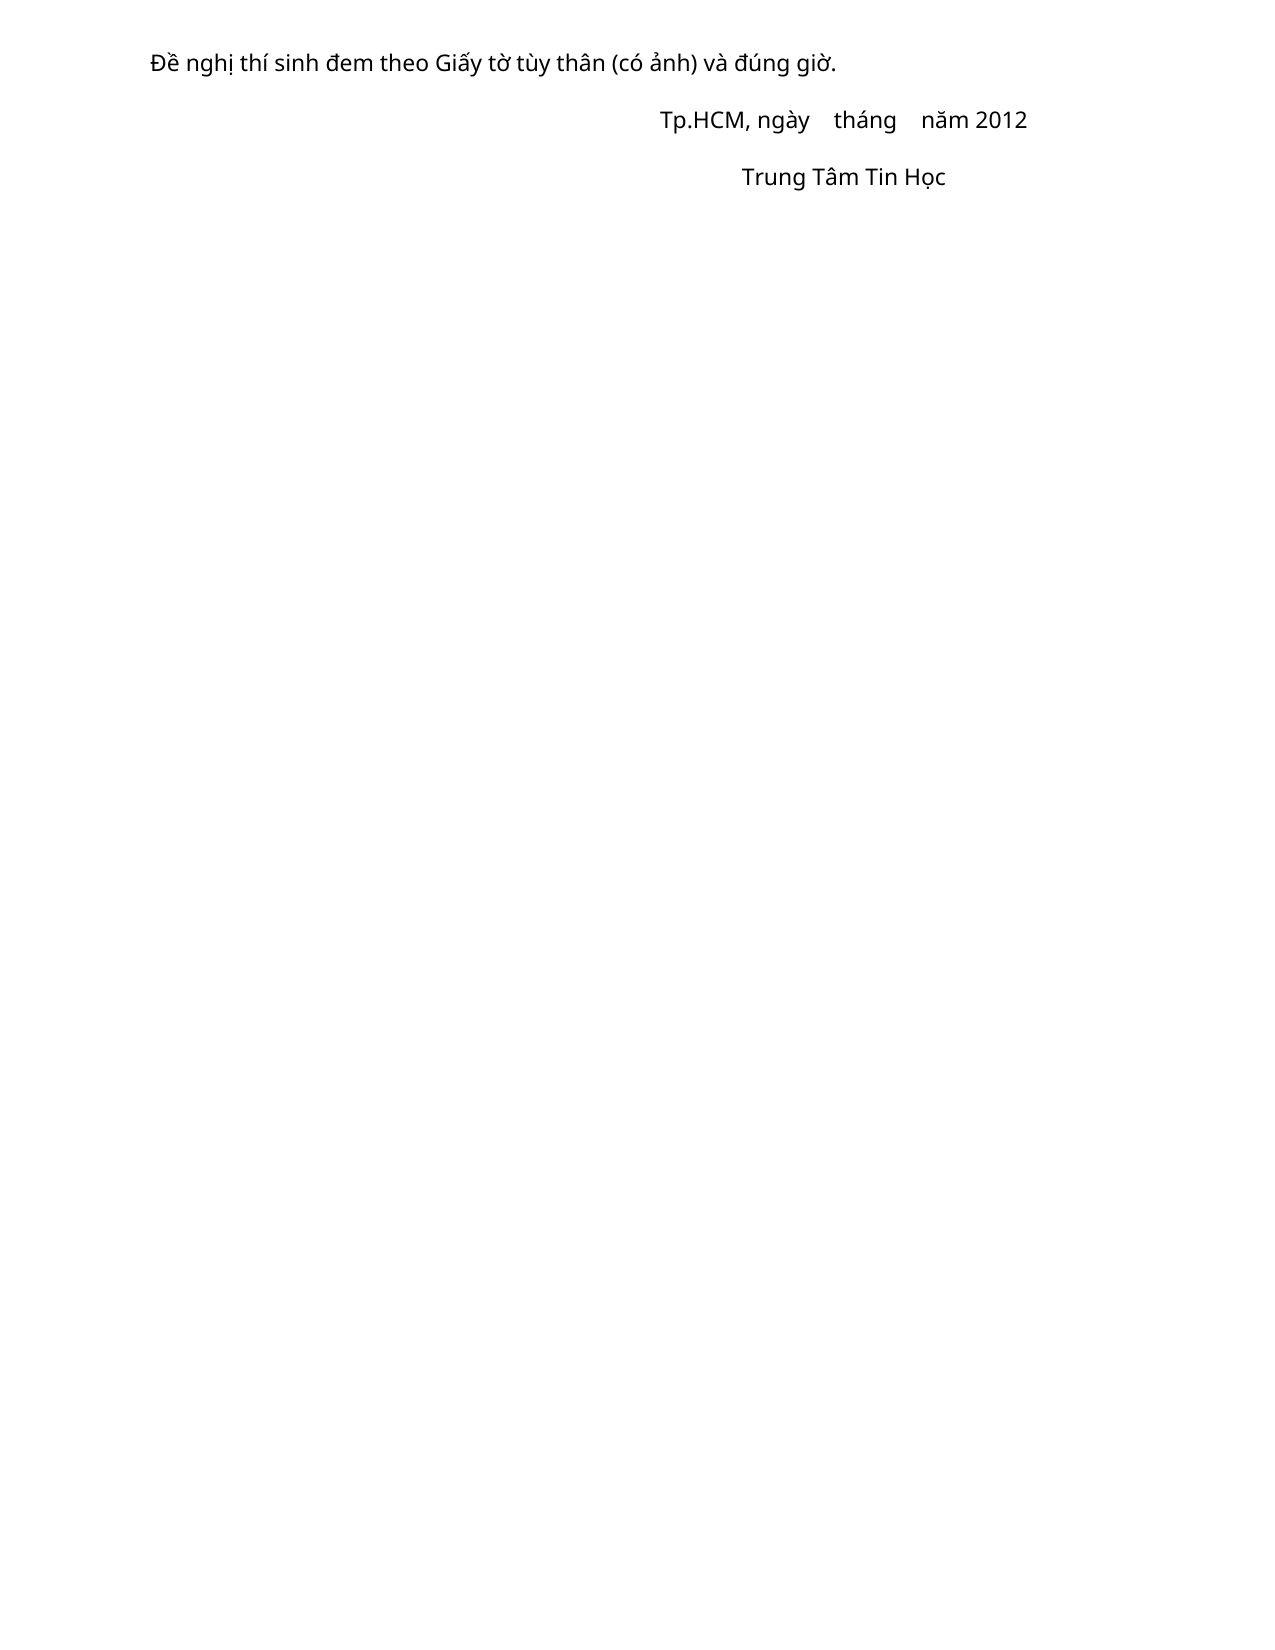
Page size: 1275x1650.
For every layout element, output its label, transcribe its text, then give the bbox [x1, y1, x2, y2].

text Tp.HCM, ngày tháng năm 2012 [150, 104, 1125, 135]
text Đề nghị thí sinh đem theo Giấy tờ tùy thân (có ảnh) và đúng giờ. [150, 47, 1125, 78]
text Trung Tâm Tin Học [150, 160, 1125, 192]
